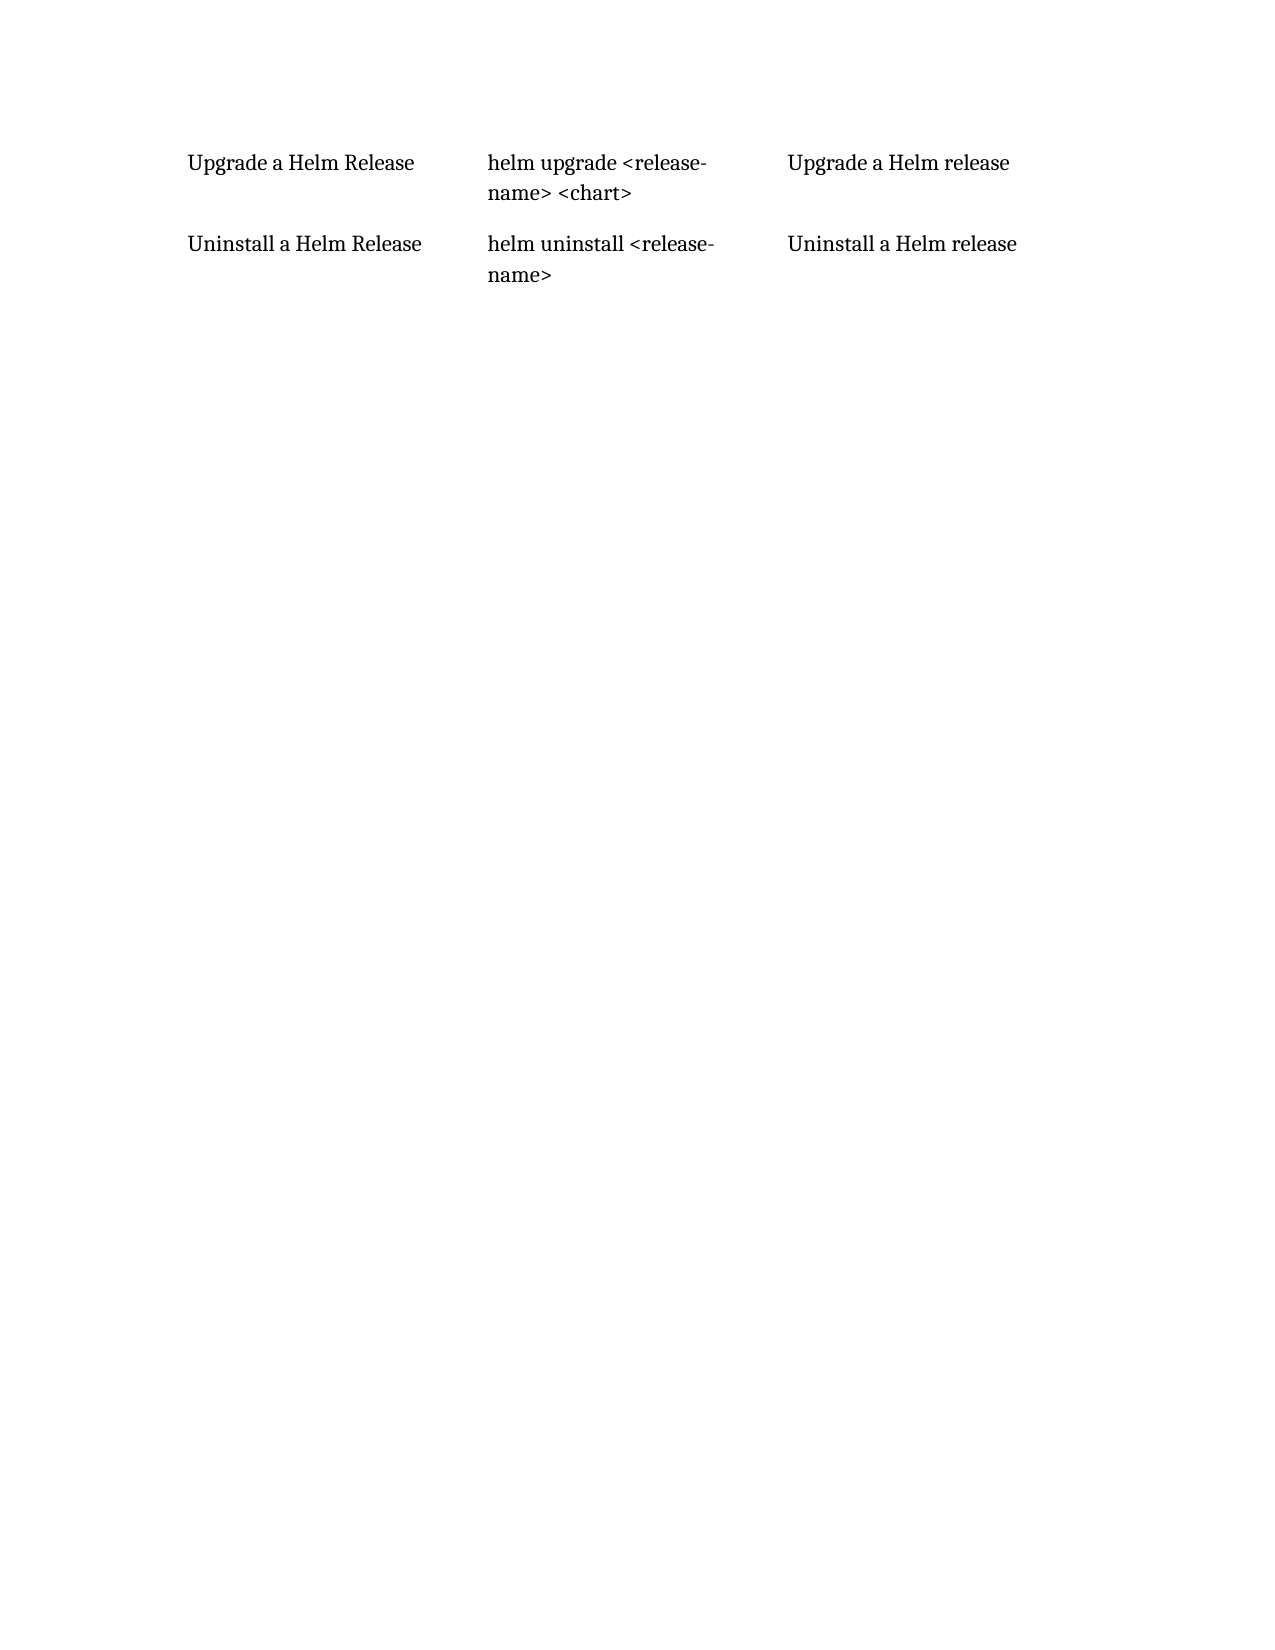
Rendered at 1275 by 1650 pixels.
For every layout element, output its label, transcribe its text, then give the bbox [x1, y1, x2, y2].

table_cell Upgrade a Helm release [776, 150, 1076, 231]
table_cell Uninstall a Helm release [776, 231, 1076, 312]
table_cell helm uninstall <release-name> [476, 231, 776, 312]
table_cell Uninstall a Helm Release [176, 231, 476, 312]
table_cell helm upgrade <release-name> <chart> [476, 150, 776, 231]
table_cell Upgrade a Helm Release [176, 150, 476, 231]
